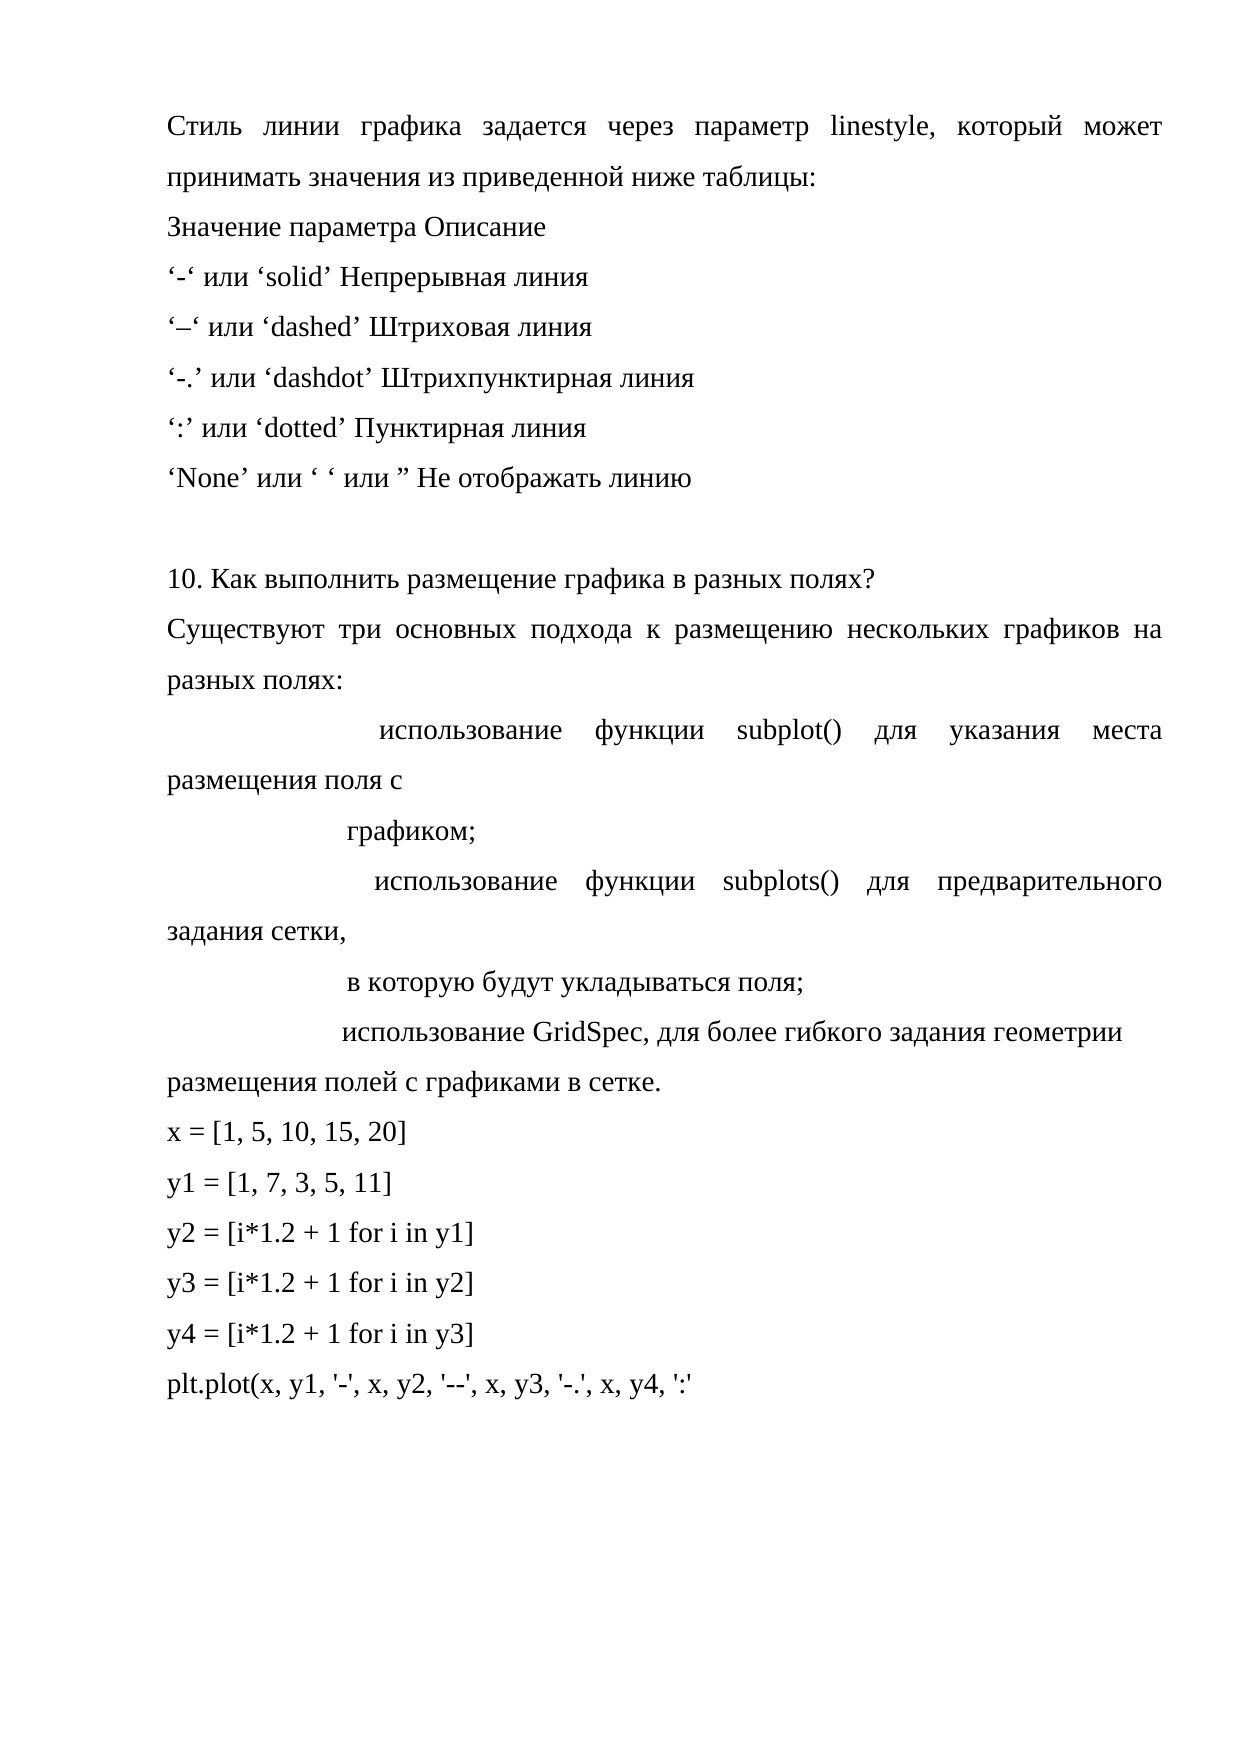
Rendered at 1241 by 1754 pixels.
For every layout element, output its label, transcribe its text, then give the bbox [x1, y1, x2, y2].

text Значение параметра Описание [167, 209, 1163, 242]
text plt.plot(x, y1, '-', x, y2, '--', x, y3, '-.', x, y4, ':' [167, 1366, 1163, 1400]
text графиком; [167, 813, 1163, 846]
text Стиль линии графика задается через параметр linestyle, который может принимать значения из приведенной ниже таблицы: [167, 108, 1163, 192]
text размещения полей с графиками в сетке. [167, 1064, 1163, 1098]
text ‘None’ или ‘ ‘ или ” Не отображать линию [167, 461, 1163, 494]
text в которую будут укладываться поля; [167, 964, 1163, 997]
text ‘–‘ или ‘dashed’ Штриховая линия [167, 309, 1163, 343]
text использование функции subplots() для предварительного задания сетки, [167, 863, 1163, 947]
text 10. Как выполнить размещение графика в разных полях? [167, 561, 1163, 595]
text x = [1, 5, 10, 15, 20] [167, 1114, 1163, 1148]
text y2 = [i*1.2 + 1 for i in y1] [167, 1215, 1163, 1249]
text Существуют три основных подхода к размещению нескольких графиков на разных полях: [167, 611, 1163, 695]
text ‘-.’ или ‘dashdot’ Штрихпунктирная линия [167, 360, 1163, 393]
text y1 = [1, 7, 3, 5, 11] [167, 1165, 1163, 1198]
text y4 = [i*1.2 + 1 for i in y3] [167, 1316, 1163, 1349]
text ‘-‘ или ‘solid’ Непрерывная линия [167, 259, 1163, 293]
text y3 = [i*1.2 + 1 for i in y2] [167, 1266, 1163, 1299]
text использование GridSpec, для более гибкого задания геометрии [167, 1014, 1163, 1047]
text ‘:’ или ‘dotted’ Пунктирная линия [167, 410, 1163, 444]
text использование функции subplot() для указания места размещения поля с [167, 712, 1163, 796]
